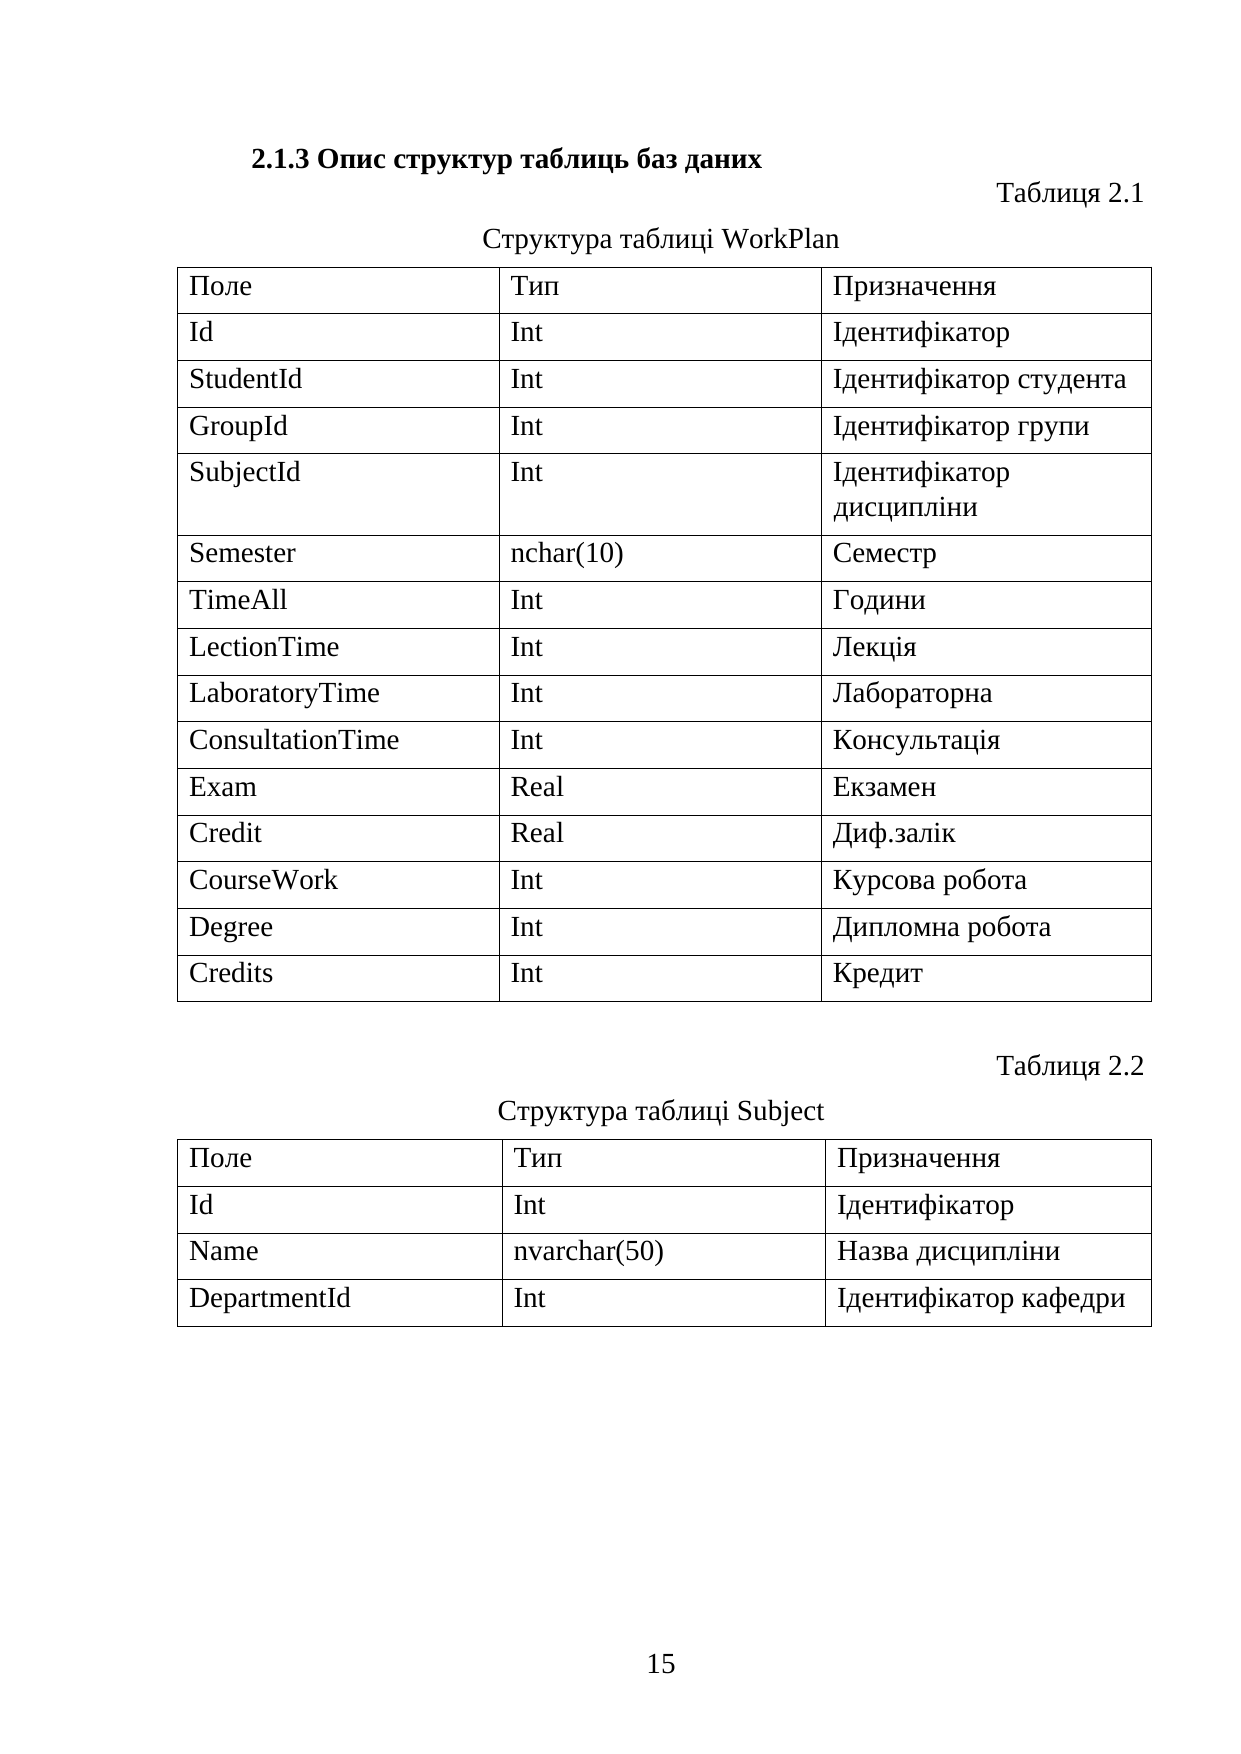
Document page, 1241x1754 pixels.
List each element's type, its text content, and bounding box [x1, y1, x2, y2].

table_cell Int [500, 314, 821, 360]
table_cell SubjectId [178, 454, 499, 534]
table_cell Int [503, 1280, 825, 1326]
table_cell Назва дисципліни [826, 1234, 1151, 1279]
table_cell Int [500, 676, 821, 721]
table_header Тип [503, 1140, 825, 1186]
table_cell Консультація [822, 722, 1151, 768]
table_cell Ідентифікатор [822, 314, 1151, 360]
table_cell Екзамен [822, 769, 1151, 814]
table_cell Диф.залік [822, 816, 1151, 861]
table_cell StudentId [178, 361, 499, 407]
table_cell Ідентифікатор дисципліни [822, 454, 1151, 534]
subtitle 2.1.3 Опис структур таблиць баз даних [178, 141, 1144, 174]
table_cell Ідентифікатор [826, 1187, 1151, 1232]
table_cell Int [500, 956, 821, 1001]
table_cell ConsultationTime [178, 722, 499, 768]
table_cell nchar(10) [500, 536, 821, 581]
table_header Поле [178, 1140, 502, 1186]
text Структура таблиці Subject [177, 1093, 1144, 1127]
table_cell Id [178, 314, 499, 360]
table_cell Години [822, 582, 1151, 628]
table_cell Ідентифікатор групи [822, 408, 1151, 453]
table_cell Real [500, 816, 821, 861]
table_cell Degree [178, 909, 499, 954]
table_cell Credit [178, 816, 499, 861]
table_cell LaboratoryTime [178, 676, 499, 721]
table_header Призначення [822, 268, 1151, 313]
table_cell LectionTime [178, 629, 499, 674]
table_cell Int [500, 629, 821, 674]
table_cell Int [500, 361, 821, 407]
table_cell Int [500, 408, 821, 453]
text Таблиця 2.2 [177, 1048, 1144, 1081]
table_cell Credits [178, 956, 499, 1001]
text Структура таблиці WorkPlan [177, 221, 1144, 254]
table_cell Дипломна робота [822, 909, 1151, 954]
table_cell Лекція [822, 629, 1151, 674]
table_cell Кредит [822, 956, 1151, 1001]
table_header Призначення [826, 1140, 1151, 1186]
text Таблиця 2.1 [177, 175, 1144, 209]
table_cell nvarchar(50) [503, 1234, 825, 1279]
table_cell Семестр [822, 536, 1151, 581]
table_cell Id [178, 1187, 502, 1232]
table_cell Exam [178, 769, 499, 814]
table_cell Int [503, 1187, 825, 1232]
table_cell Int [500, 909, 821, 954]
table_cell Int [500, 582, 821, 628]
table_cell DepartmentId [178, 1280, 502, 1326]
table_cell Лабораторна [822, 676, 1151, 721]
table_header Поле [178, 268, 499, 313]
table_cell Int [500, 454, 821, 534]
table_cell GroupId [178, 408, 499, 453]
table_cell Ідентифікатор кафедри [826, 1280, 1151, 1326]
table_cell Курсова робота [822, 862, 1151, 908]
table_cell CourseWork [178, 862, 499, 908]
table_cell Ідентифікатор студента [822, 361, 1151, 407]
table_cell Semester [178, 536, 499, 581]
table_cell Int [500, 862, 821, 908]
table_cell Int [500, 722, 821, 768]
table_header Тип [500, 268, 821, 313]
table_cell Name [178, 1234, 502, 1279]
table_cell TimeAll [178, 582, 499, 628]
table_cell Real [500, 769, 821, 814]
